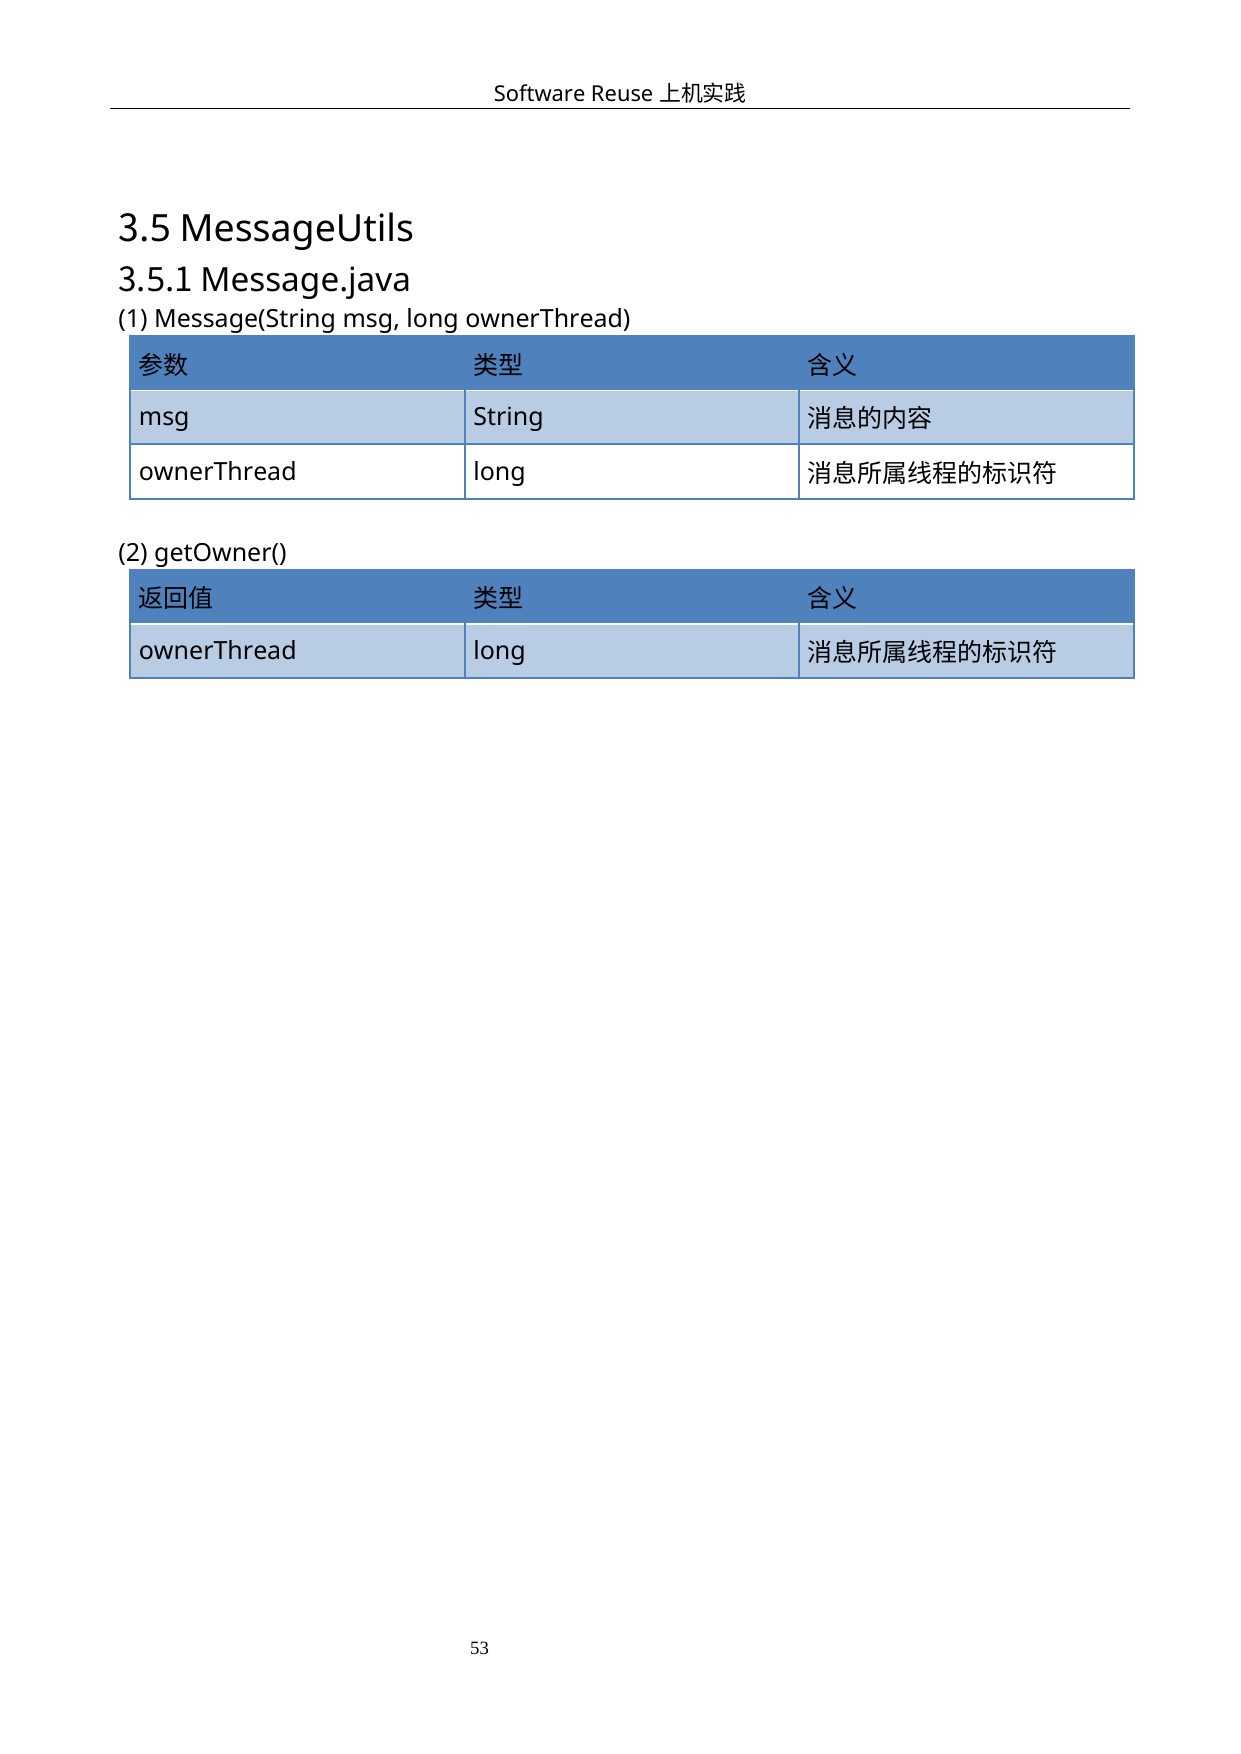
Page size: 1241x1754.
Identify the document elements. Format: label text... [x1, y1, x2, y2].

list (1) Message(String msg, long ownerThread) [118, 301, 1122, 335]
table_cell msg [131, 391, 464, 443]
table_cell long [466, 445, 798, 498]
table_header 类型 [466, 571, 798, 623]
table_cell String [466, 391, 798, 443]
table_header 参数 [131, 337, 464, 390]
table_cell ownerThread [131, 445, 464, 498]
table_cell ownerThread [131, 625, 464, 677]
list (2) getOwner() [118, 534, 1122, 568]
text 3.5.1 Message.java [118, 252, 1122, 301]
table_header 类型 [466, 337, 798, 390]
table_cell long [466, 625, 798, 677]
text 3.5 MessageUtils [118, 198, 1122, 252]
table_cell 消息所属线程的标识符 [800, 445, 1133, 498]
table_header 含义 [800, 337, 1133, 390]
table_cell 消息所属线程的标识符 [800, 625, 1133, 677]
table_header 含义 [800, 571, 1133, 623]
table_cell 消息的内容 [800, 391, 1133, 443]
table_header 返回值 [131, 571, 464, 623]
